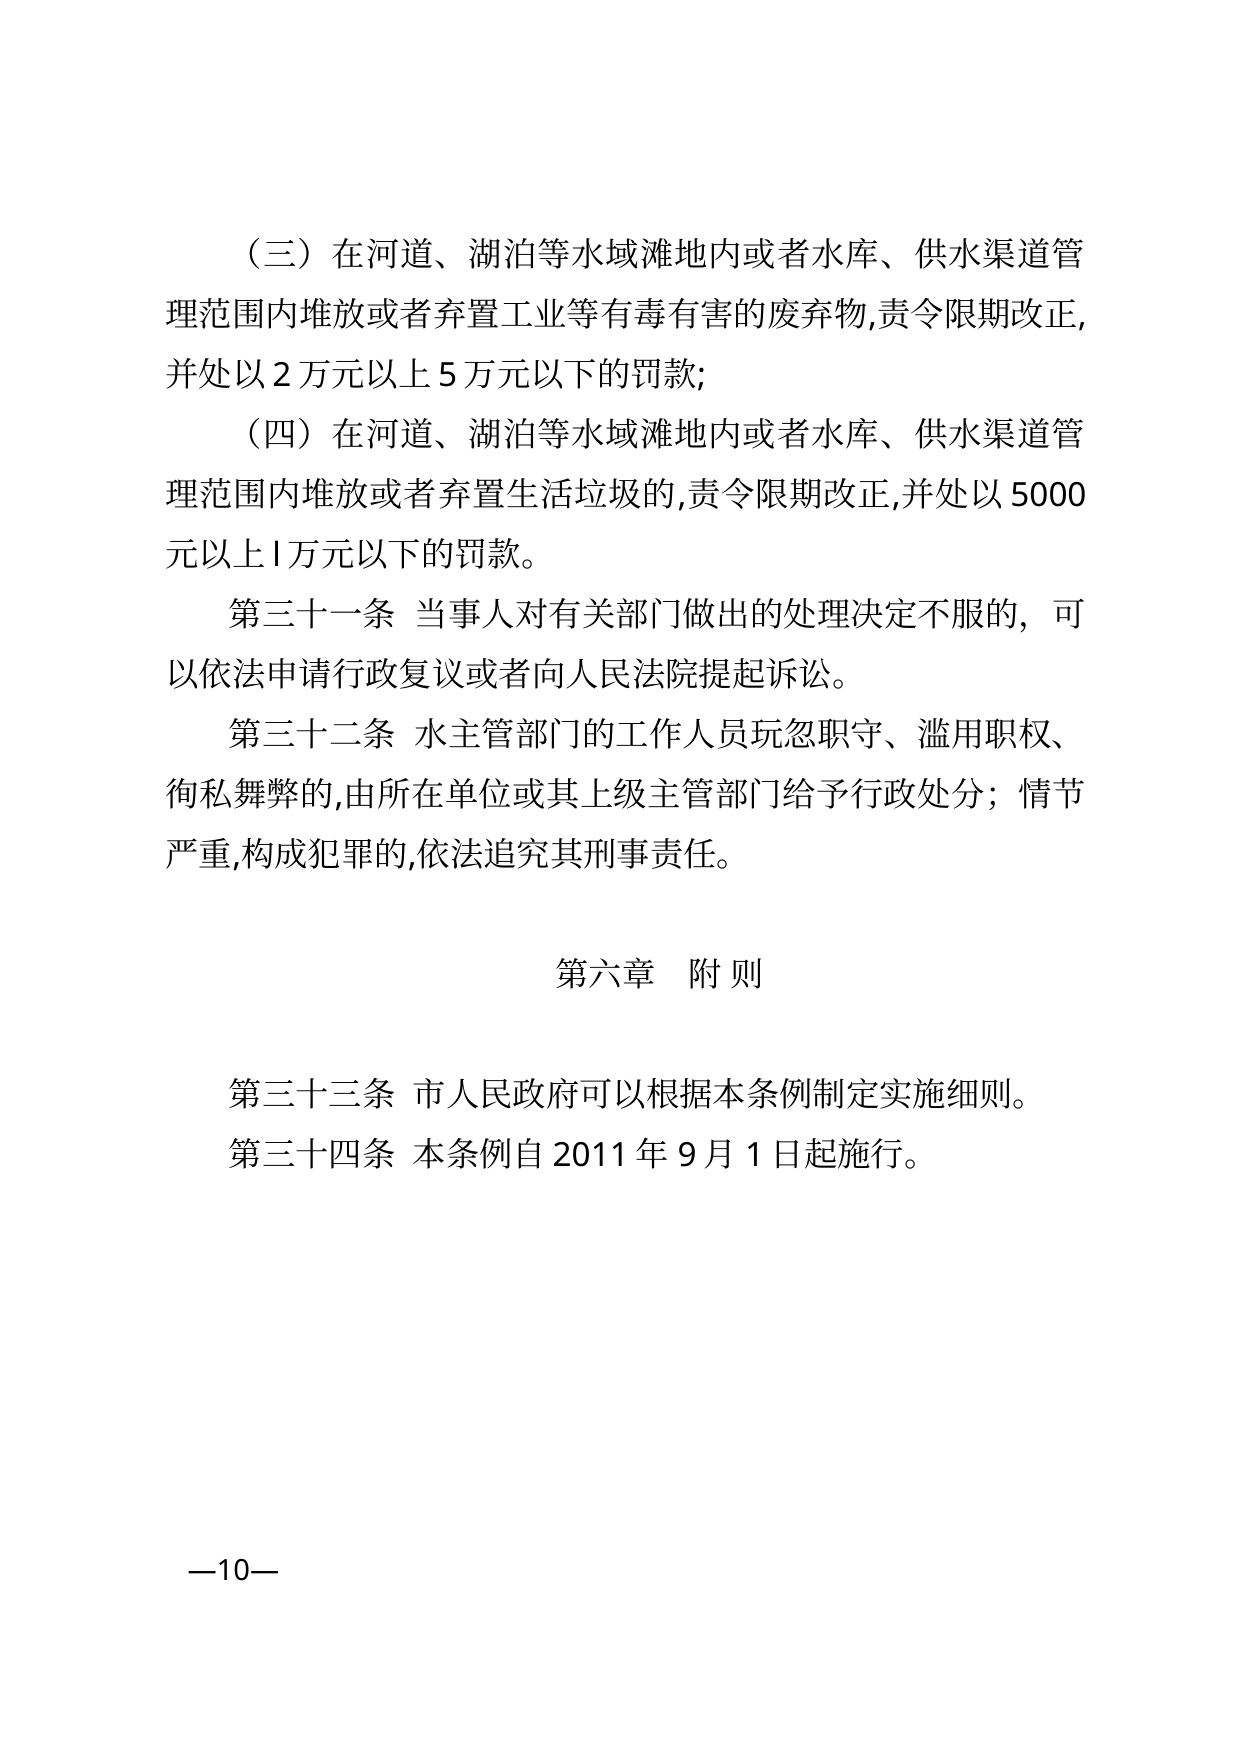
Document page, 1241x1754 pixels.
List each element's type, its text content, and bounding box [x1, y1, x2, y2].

text 第三十二条 水主管部门的工作人员玩忽职守、滥用职权、徇私舞弊的,由所在单位或其上级主管部门给予行政处分；情节严重,构成犯罪的,依法追究其刑事责任。 [165, 698, 1087, 878]
text 第六章 附 则 [165, 938, 1087, 998]
text （三）在河道、湖泊等水域滩地内或者水库、供水渠道管理范围内堆放或者弃置工业等有毒有害的废弃物,责令限期改正,并处以2万元以上5万元以下的罚款; [165, 218, 1087, 398]
text 第三十一条 当事人对有关部门做出的处理决定不服的，可以依法申请行政复议或者向人民法院提起诉讼。 [165, 578, 1087, 698]
text 第三十三条 市人民政府可以根据本条例制定实施细则。 [165, 1058, 1087, 1118]
text （四）在河道、湖泊等水域滩地内或者水库、供水渠道管理范围内堆放或者弃置生活垃圾的,责令限期改正,并处以5000元以上l万元以下的罚款。 [165, 398, 1087, 578]
text 第三十四条 本条例自2011年 9月 1日起施行。 [165, 1118, 1087, 1178]
